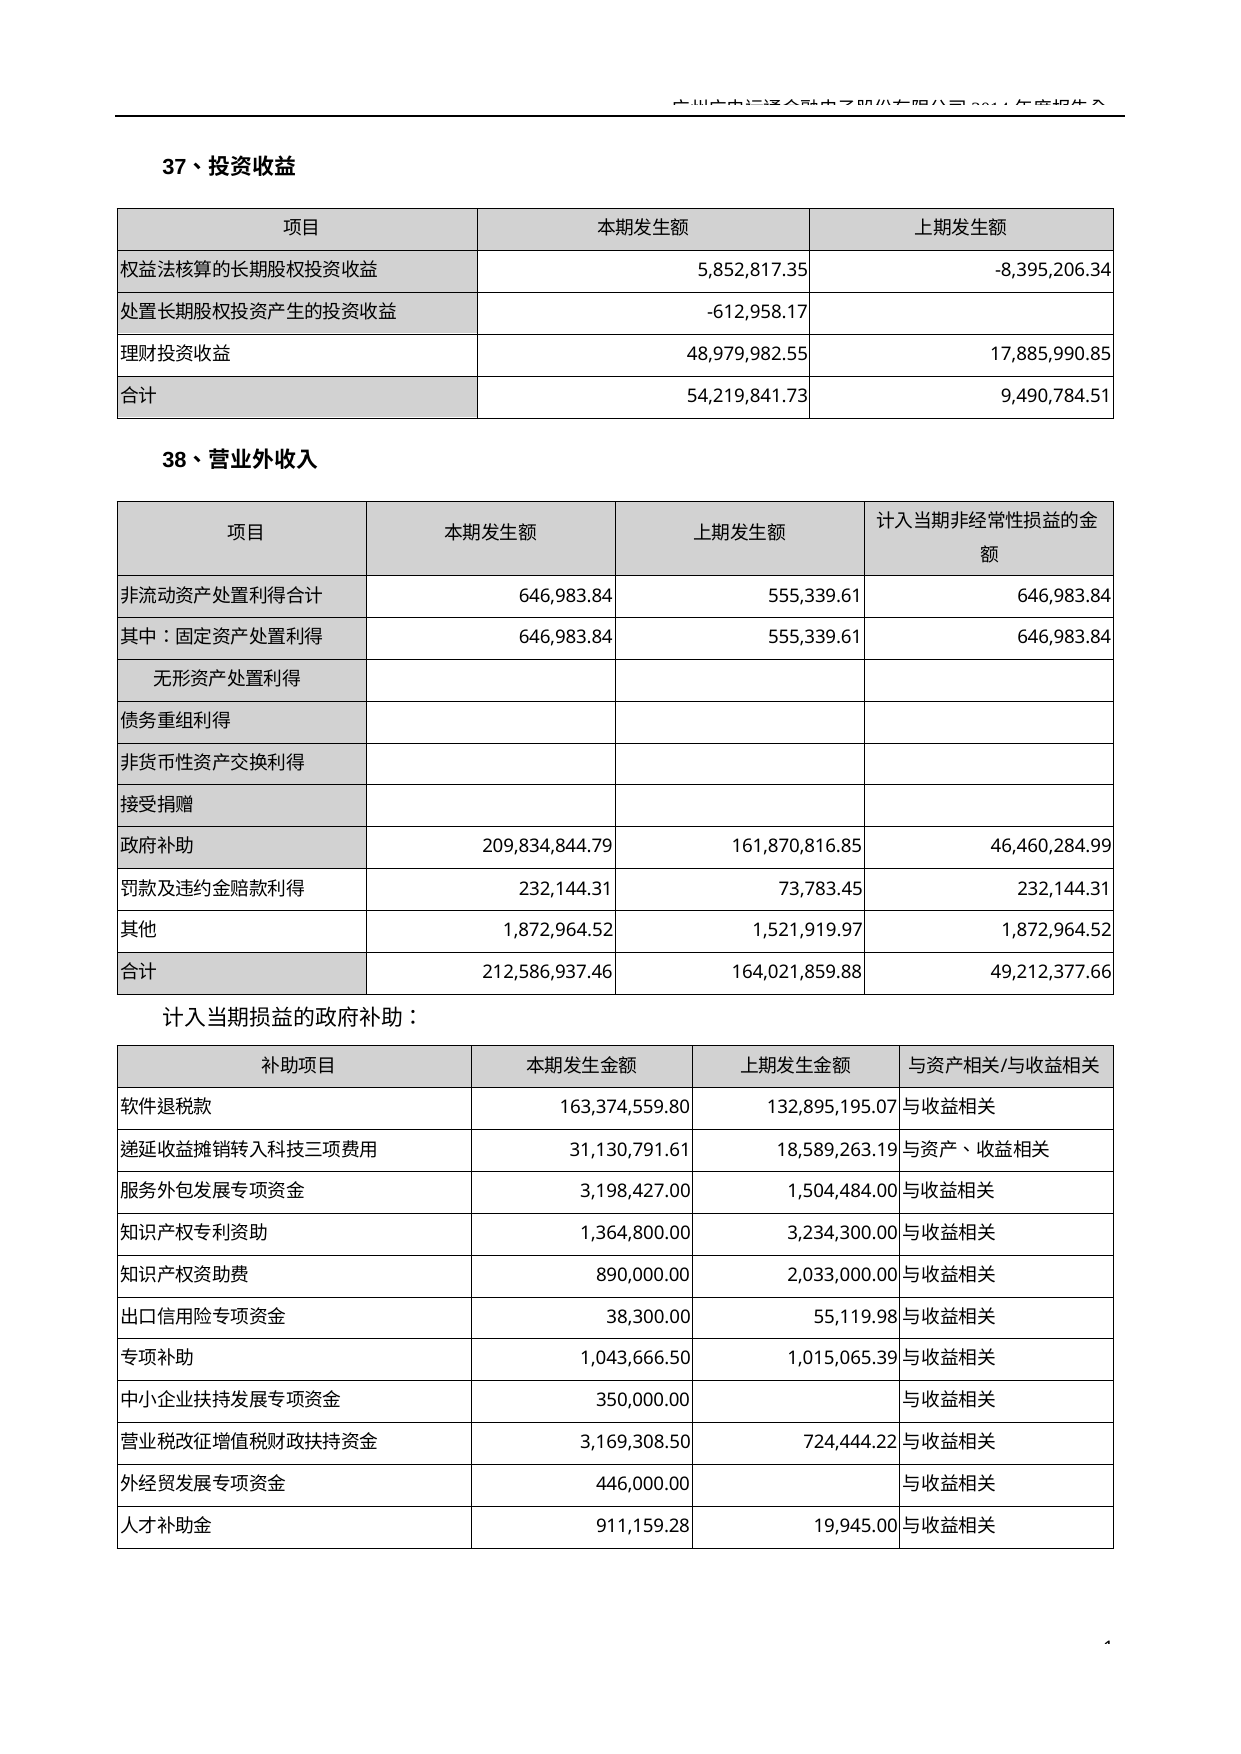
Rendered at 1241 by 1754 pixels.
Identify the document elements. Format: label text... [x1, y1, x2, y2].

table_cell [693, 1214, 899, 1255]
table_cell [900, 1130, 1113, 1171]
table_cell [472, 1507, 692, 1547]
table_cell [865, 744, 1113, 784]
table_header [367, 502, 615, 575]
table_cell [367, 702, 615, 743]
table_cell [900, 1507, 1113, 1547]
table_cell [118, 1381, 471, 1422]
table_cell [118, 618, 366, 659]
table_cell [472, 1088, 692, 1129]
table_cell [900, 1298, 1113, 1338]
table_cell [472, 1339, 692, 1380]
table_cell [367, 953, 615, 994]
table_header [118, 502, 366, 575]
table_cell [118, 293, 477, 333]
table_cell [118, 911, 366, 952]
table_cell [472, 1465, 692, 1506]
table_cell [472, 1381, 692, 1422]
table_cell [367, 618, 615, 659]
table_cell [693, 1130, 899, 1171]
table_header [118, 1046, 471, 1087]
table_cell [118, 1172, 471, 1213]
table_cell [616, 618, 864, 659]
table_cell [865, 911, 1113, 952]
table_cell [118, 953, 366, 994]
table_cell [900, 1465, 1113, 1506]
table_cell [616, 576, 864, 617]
text 37、投资收益 [162, 146, 1138, 181]
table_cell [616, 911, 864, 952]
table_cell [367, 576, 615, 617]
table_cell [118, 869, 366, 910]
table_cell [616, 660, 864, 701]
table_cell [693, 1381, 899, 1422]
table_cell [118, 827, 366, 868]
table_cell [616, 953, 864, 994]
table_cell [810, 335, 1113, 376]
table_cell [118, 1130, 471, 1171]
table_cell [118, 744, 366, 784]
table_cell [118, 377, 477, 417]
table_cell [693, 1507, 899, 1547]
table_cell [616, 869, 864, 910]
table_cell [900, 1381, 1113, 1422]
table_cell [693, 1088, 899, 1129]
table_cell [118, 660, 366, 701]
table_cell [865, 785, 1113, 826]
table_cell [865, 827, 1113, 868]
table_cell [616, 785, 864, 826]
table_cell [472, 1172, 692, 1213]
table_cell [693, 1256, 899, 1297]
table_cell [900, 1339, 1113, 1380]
text 计入当期损益的政府补助： [162, 1002, 1138, 1031]
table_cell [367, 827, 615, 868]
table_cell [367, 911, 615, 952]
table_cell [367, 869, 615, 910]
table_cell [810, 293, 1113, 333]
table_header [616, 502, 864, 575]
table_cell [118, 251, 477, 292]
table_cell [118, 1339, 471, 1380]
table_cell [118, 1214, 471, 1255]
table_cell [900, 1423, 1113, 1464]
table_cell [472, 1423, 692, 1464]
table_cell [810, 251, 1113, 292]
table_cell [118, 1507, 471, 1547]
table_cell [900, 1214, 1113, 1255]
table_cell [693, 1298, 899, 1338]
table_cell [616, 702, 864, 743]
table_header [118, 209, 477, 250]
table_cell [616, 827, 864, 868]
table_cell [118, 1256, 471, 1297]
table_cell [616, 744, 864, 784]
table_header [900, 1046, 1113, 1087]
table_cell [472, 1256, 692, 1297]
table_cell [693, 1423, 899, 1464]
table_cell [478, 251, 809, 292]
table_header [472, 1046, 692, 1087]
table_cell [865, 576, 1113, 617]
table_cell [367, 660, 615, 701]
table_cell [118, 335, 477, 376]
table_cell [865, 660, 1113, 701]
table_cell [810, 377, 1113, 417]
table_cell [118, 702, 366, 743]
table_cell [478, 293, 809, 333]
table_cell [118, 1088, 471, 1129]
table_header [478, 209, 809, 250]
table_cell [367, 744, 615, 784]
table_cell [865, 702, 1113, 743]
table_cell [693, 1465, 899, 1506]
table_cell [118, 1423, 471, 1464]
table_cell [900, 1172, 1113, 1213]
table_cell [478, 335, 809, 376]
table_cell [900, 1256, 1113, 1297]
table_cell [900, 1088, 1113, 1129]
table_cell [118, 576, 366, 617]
text 38、营业外收入 [162, 439, 1138, 474]
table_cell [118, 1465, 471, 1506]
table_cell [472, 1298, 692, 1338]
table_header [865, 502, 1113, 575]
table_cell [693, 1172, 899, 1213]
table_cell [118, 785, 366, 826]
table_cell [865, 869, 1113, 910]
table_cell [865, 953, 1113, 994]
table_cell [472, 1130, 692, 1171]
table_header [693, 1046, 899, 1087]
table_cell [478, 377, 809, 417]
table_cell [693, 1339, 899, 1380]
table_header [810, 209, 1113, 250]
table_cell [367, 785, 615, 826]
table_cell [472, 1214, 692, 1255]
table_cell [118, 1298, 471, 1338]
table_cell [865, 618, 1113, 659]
